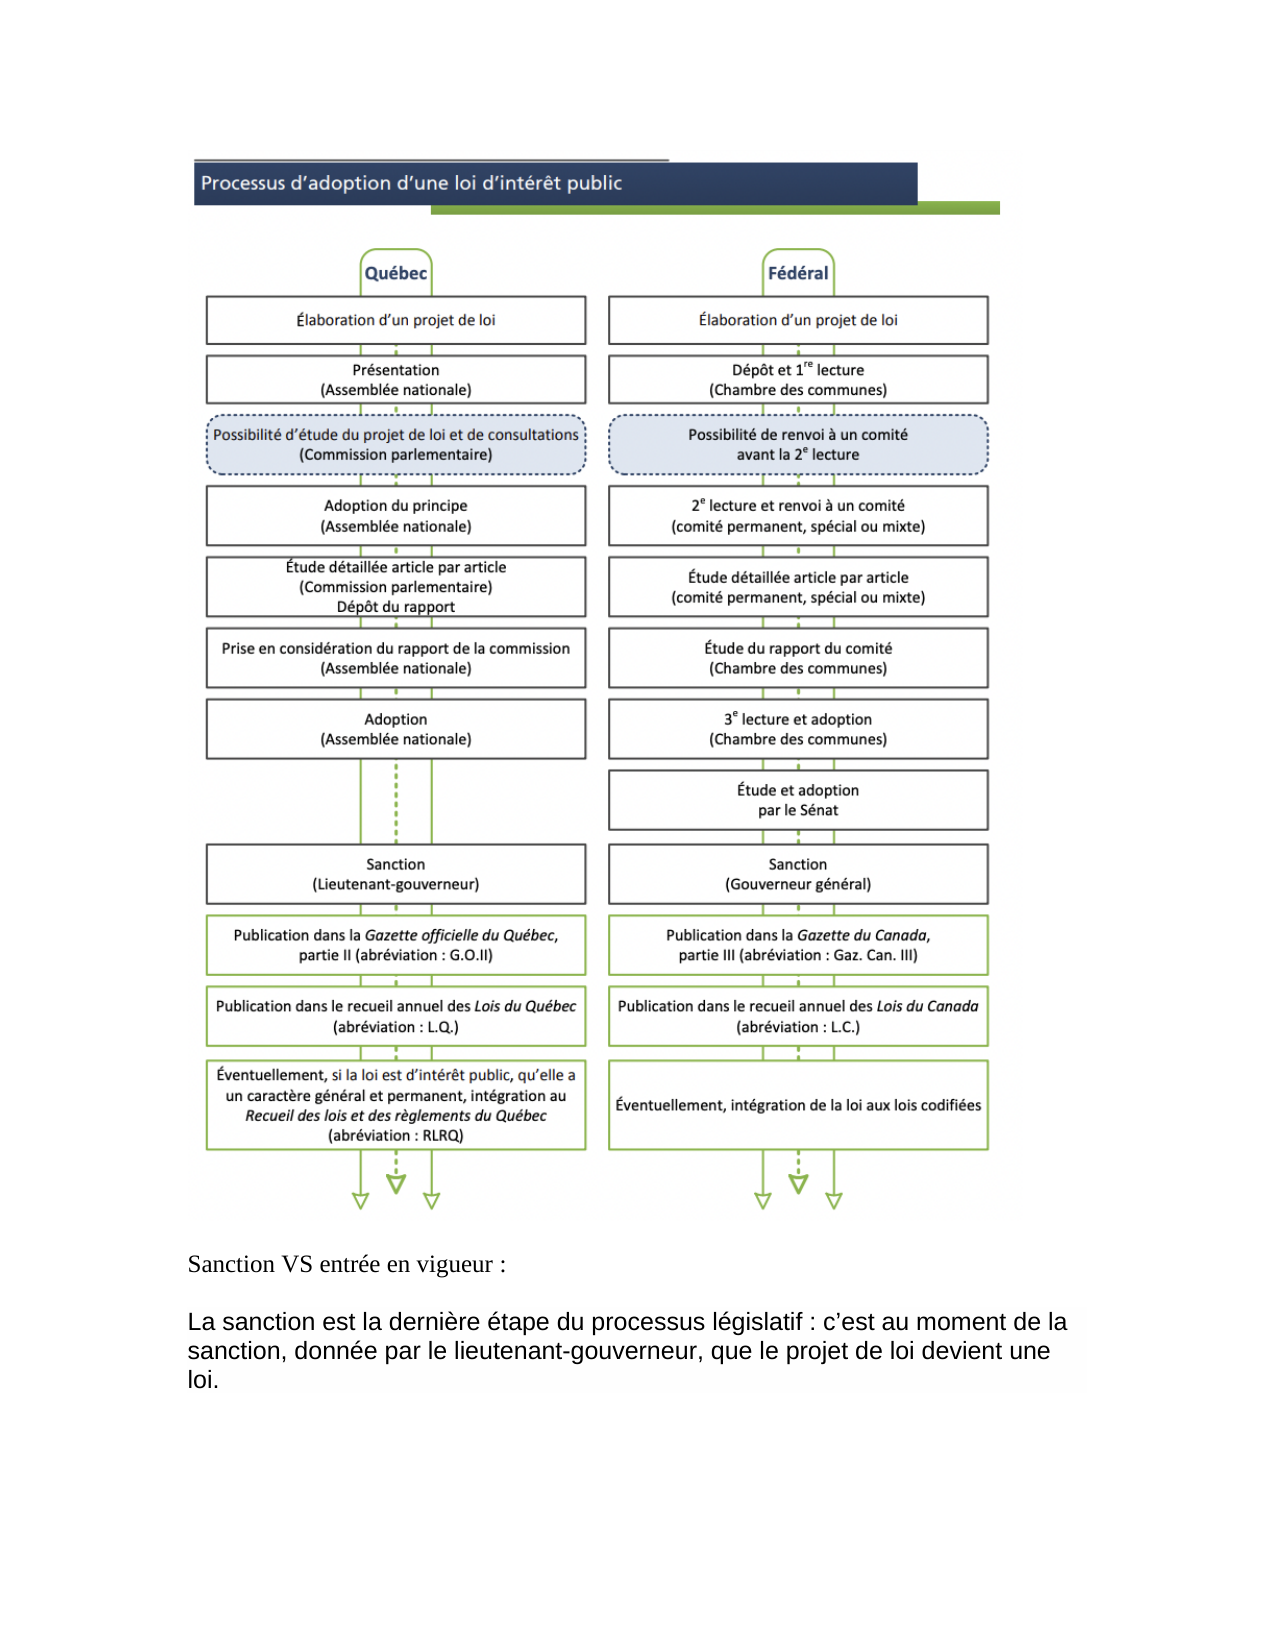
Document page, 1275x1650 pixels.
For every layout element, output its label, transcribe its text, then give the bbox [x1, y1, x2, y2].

text La sanction est la dernière étape du processus législatif : c’est au moment de la sanction, donnée par le lieutenant-gouverneur, que le projet de loi devient une loi. [187, 1307, 1087, 1393]
text Sanction VS entrée en vigueur : [187, 1249, 1087, 1278]
picture [187, 150, 1023, 1221]
